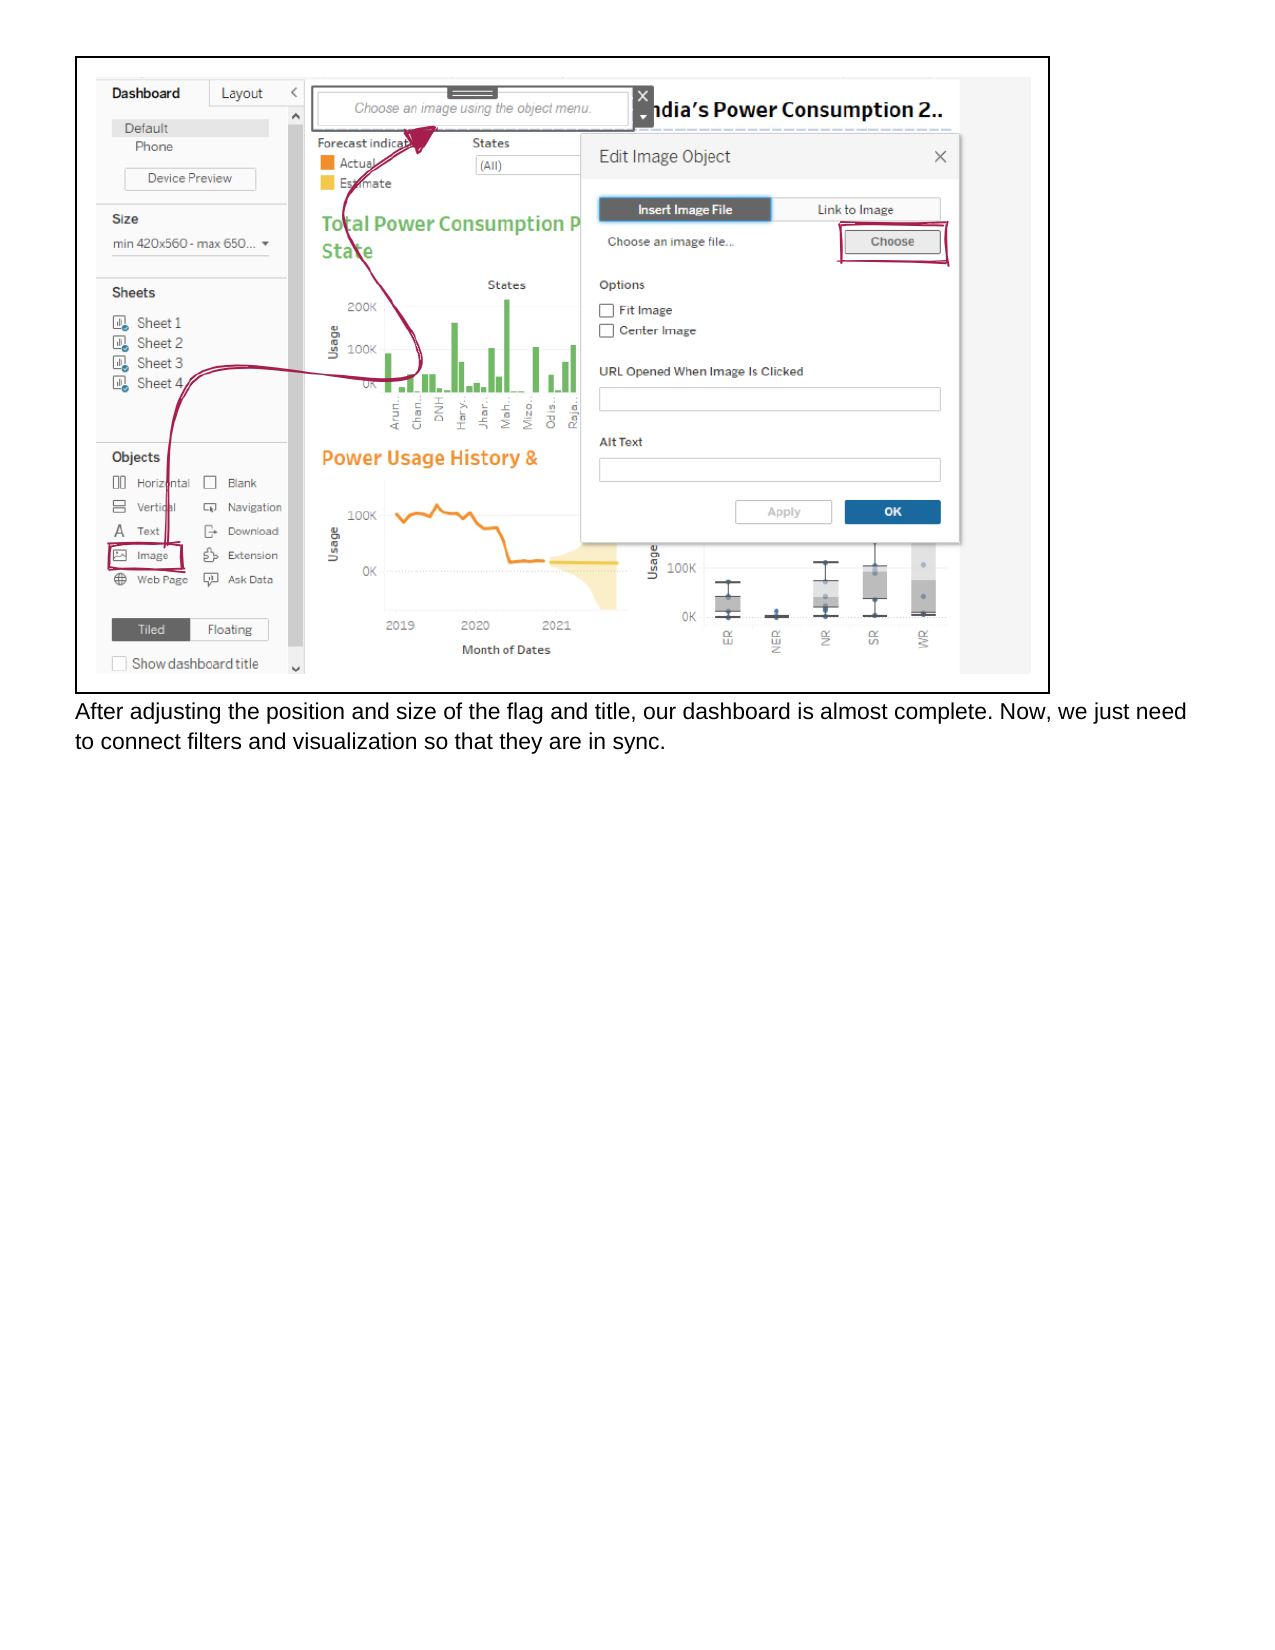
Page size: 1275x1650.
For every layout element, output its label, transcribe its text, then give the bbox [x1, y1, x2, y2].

text After adjusting the position and size of the flag and title, our dashboard is almost complete. Now, we just need to connect filters and visualization so that they are in sync. [75, 698, 1200, 754]
picture [77, 58, 1048, 692]
